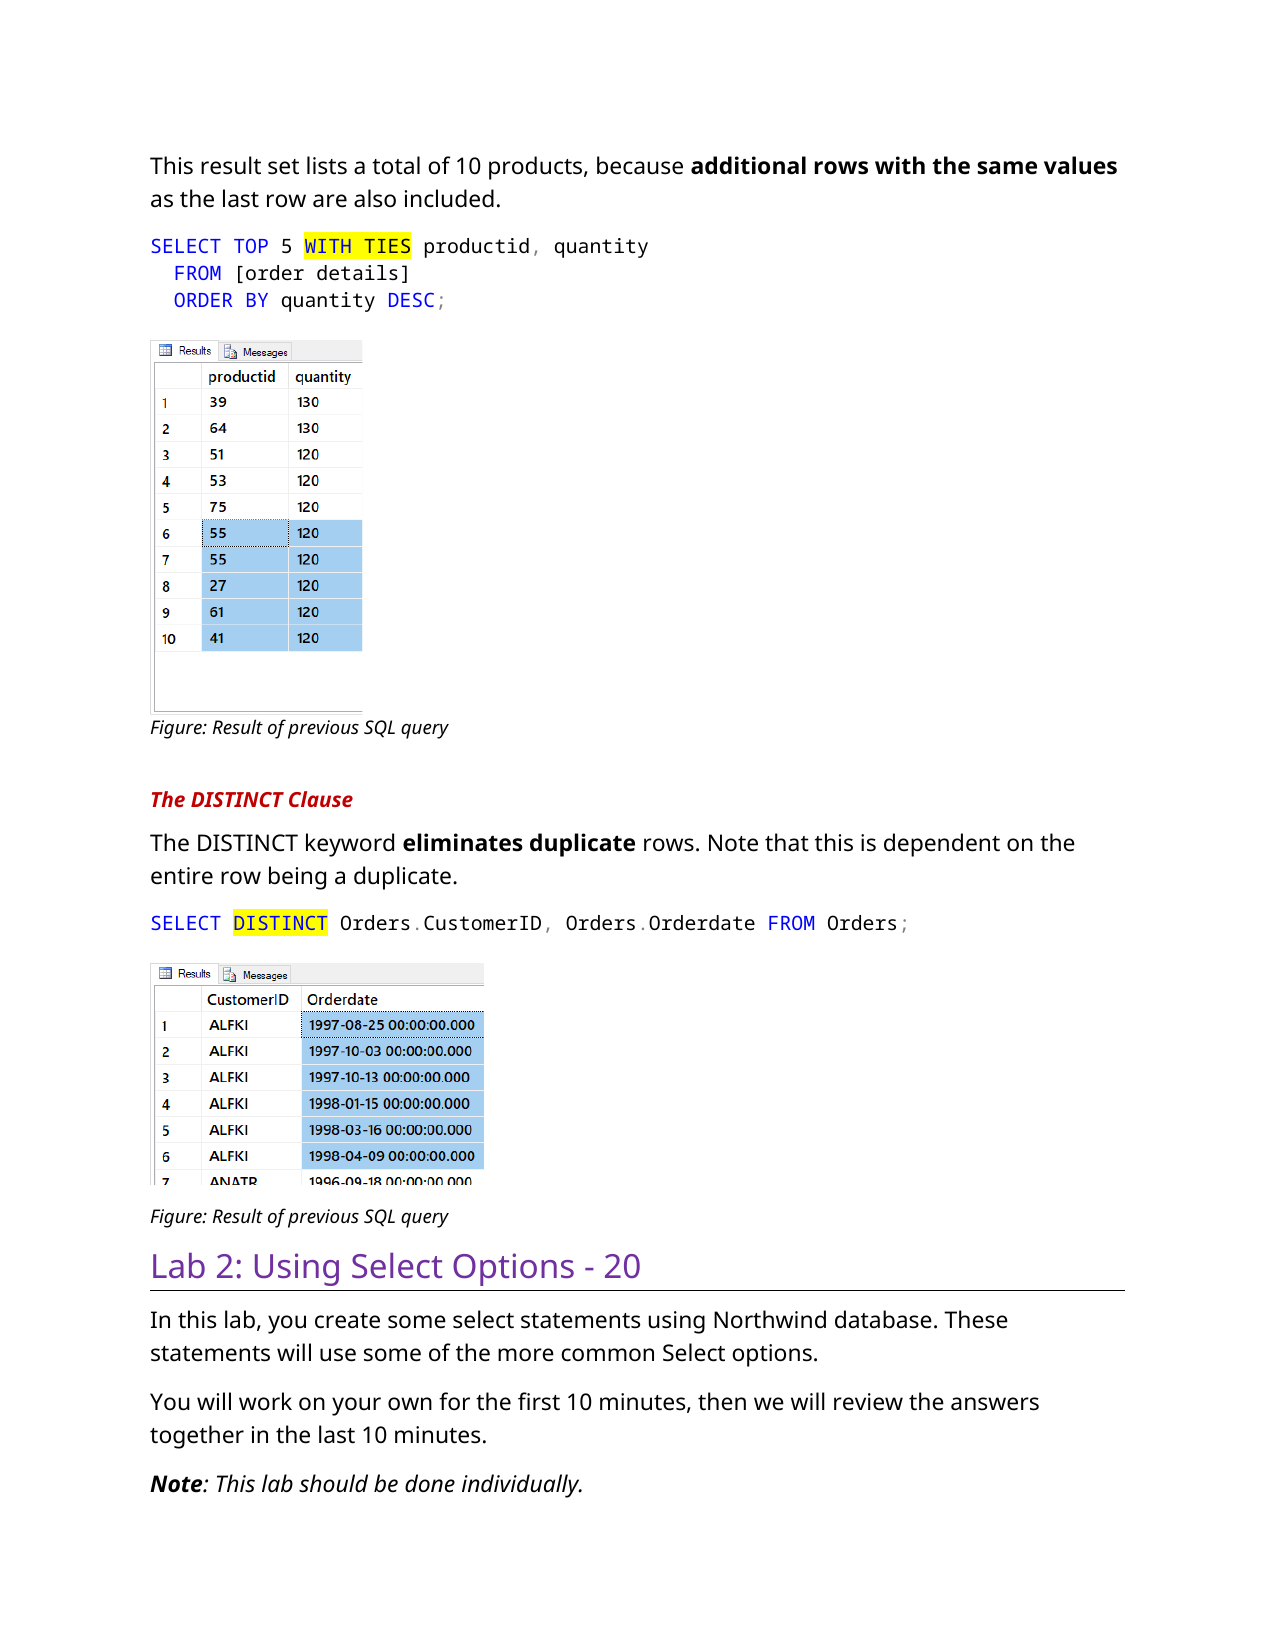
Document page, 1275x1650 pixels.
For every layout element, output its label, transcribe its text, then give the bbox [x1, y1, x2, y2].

text SELECT DISTINCT Orders.CustomerID, Orders.Orderdate FROM Orders; [328, 909, 1125, 936]
text FROM [order details] [150, 259, 1125, 286]
text Note: This lab should be done individually. [150, 1468, 1125, 1500]
text The DISTINCT keyword eliminates duplicate rows. Note that this is dependent on the entire row being a duplicate. [150, 827, 1125, 891]
picture [150, 340, 363, 715]
text In this lab, you create some select statements using Northwind database. These statements will use some of the more common Select options. [150, 1304, 1125, 1368]
text ORDER BY quantity DESC; [150, 286, 1125, 313]
text This result set lists a total of 10 products, because additional rows with the same values as the last row are also included. [150, 150, 1125, 214]
picture [150, 963, 484, 1185]
text You will work on your own for the first 10 minutes, then we will review the answers together in the last 10 minutes. [150, 1386, 1125, 1450]
text SELECT TOP 5 WITH TIES productid, quantity [411, 232, 1125, 259]
subtitle The DISTINCT Clause [150, 785, 1125, 813]
text SELECT TOP 5 WITH TIES productid, quantity [150, 232, 304, 259]
text Figure: Result of previous SQL query [150, 714, 1125, 740]
text Figure: Result of previous SQL query [150, 1203, 1125, 1229]
subtitle Lab 2: Using Select Options - 20 [150, 1243, 1125, 1290]
